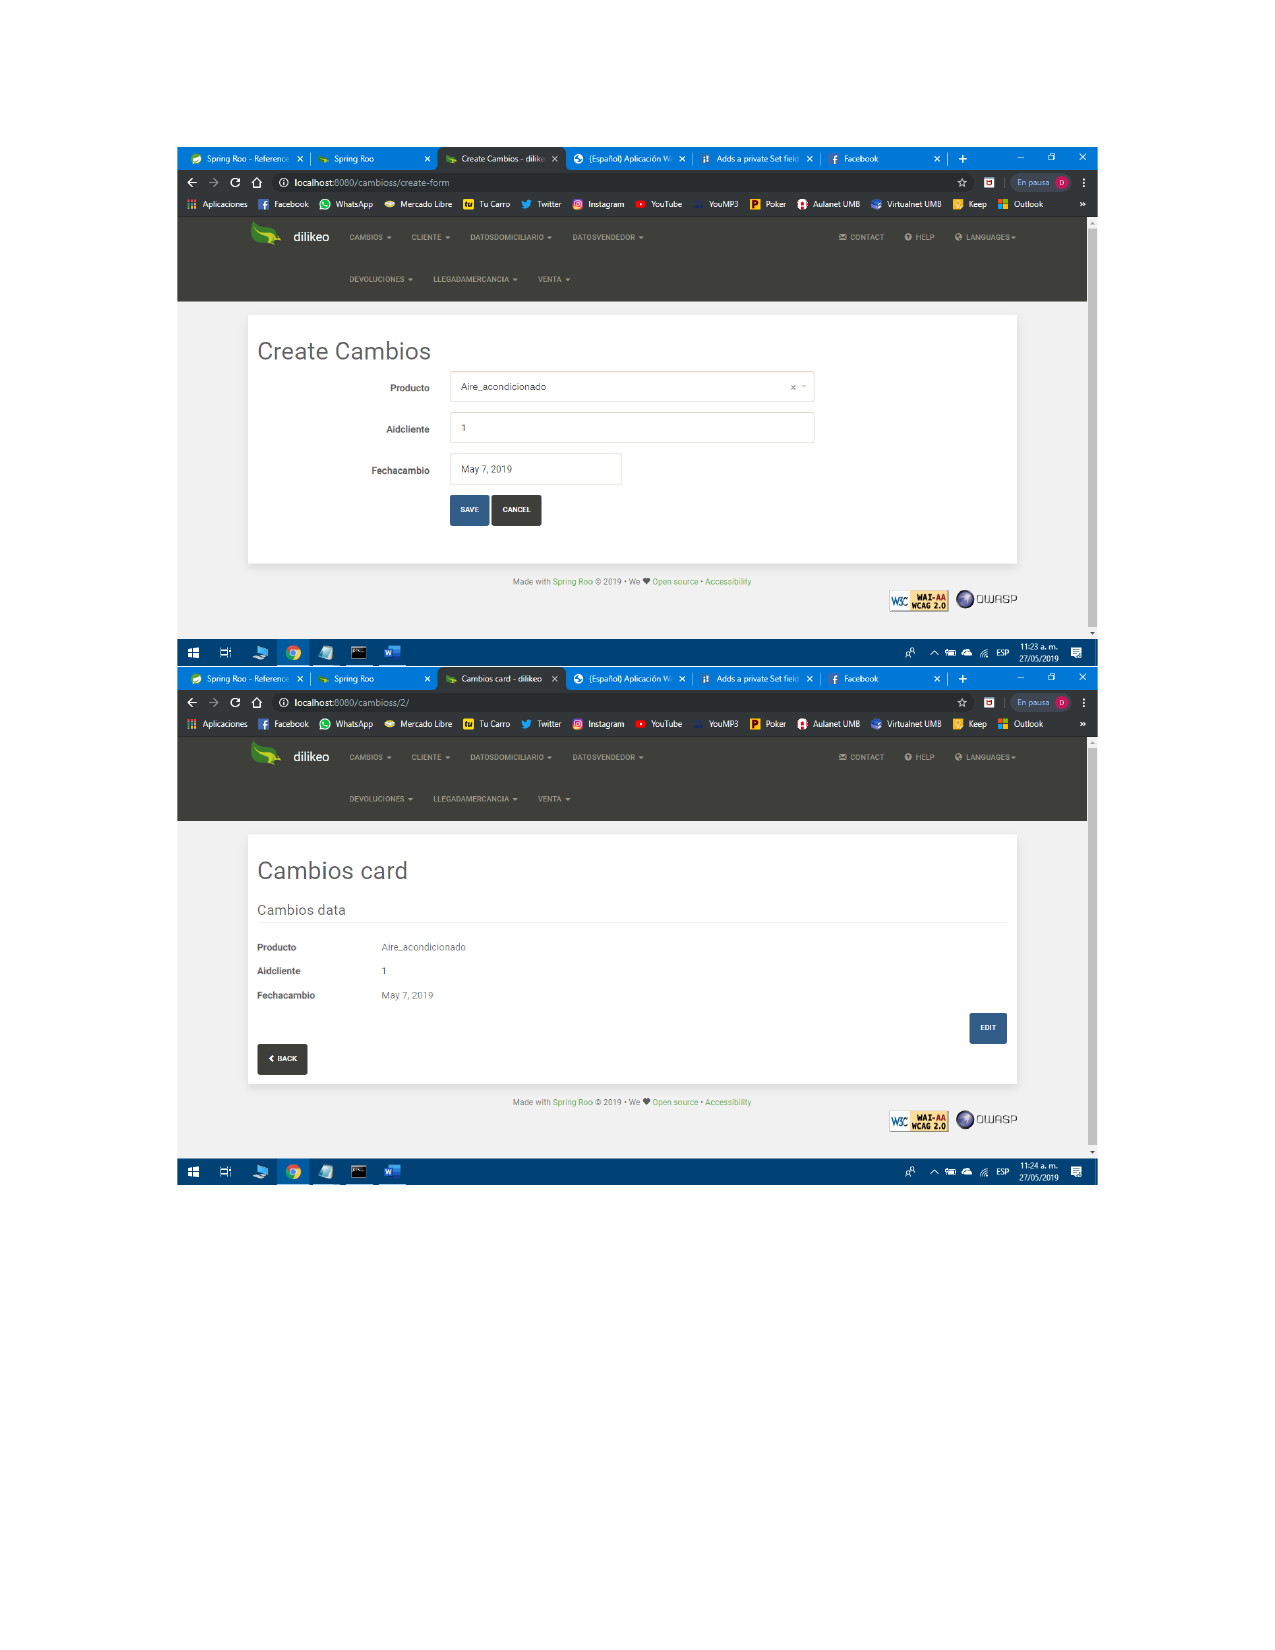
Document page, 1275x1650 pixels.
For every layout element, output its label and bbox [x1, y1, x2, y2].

picture [177, 147, 1098, 666]
picture [177, 667, 1098, 1185]
